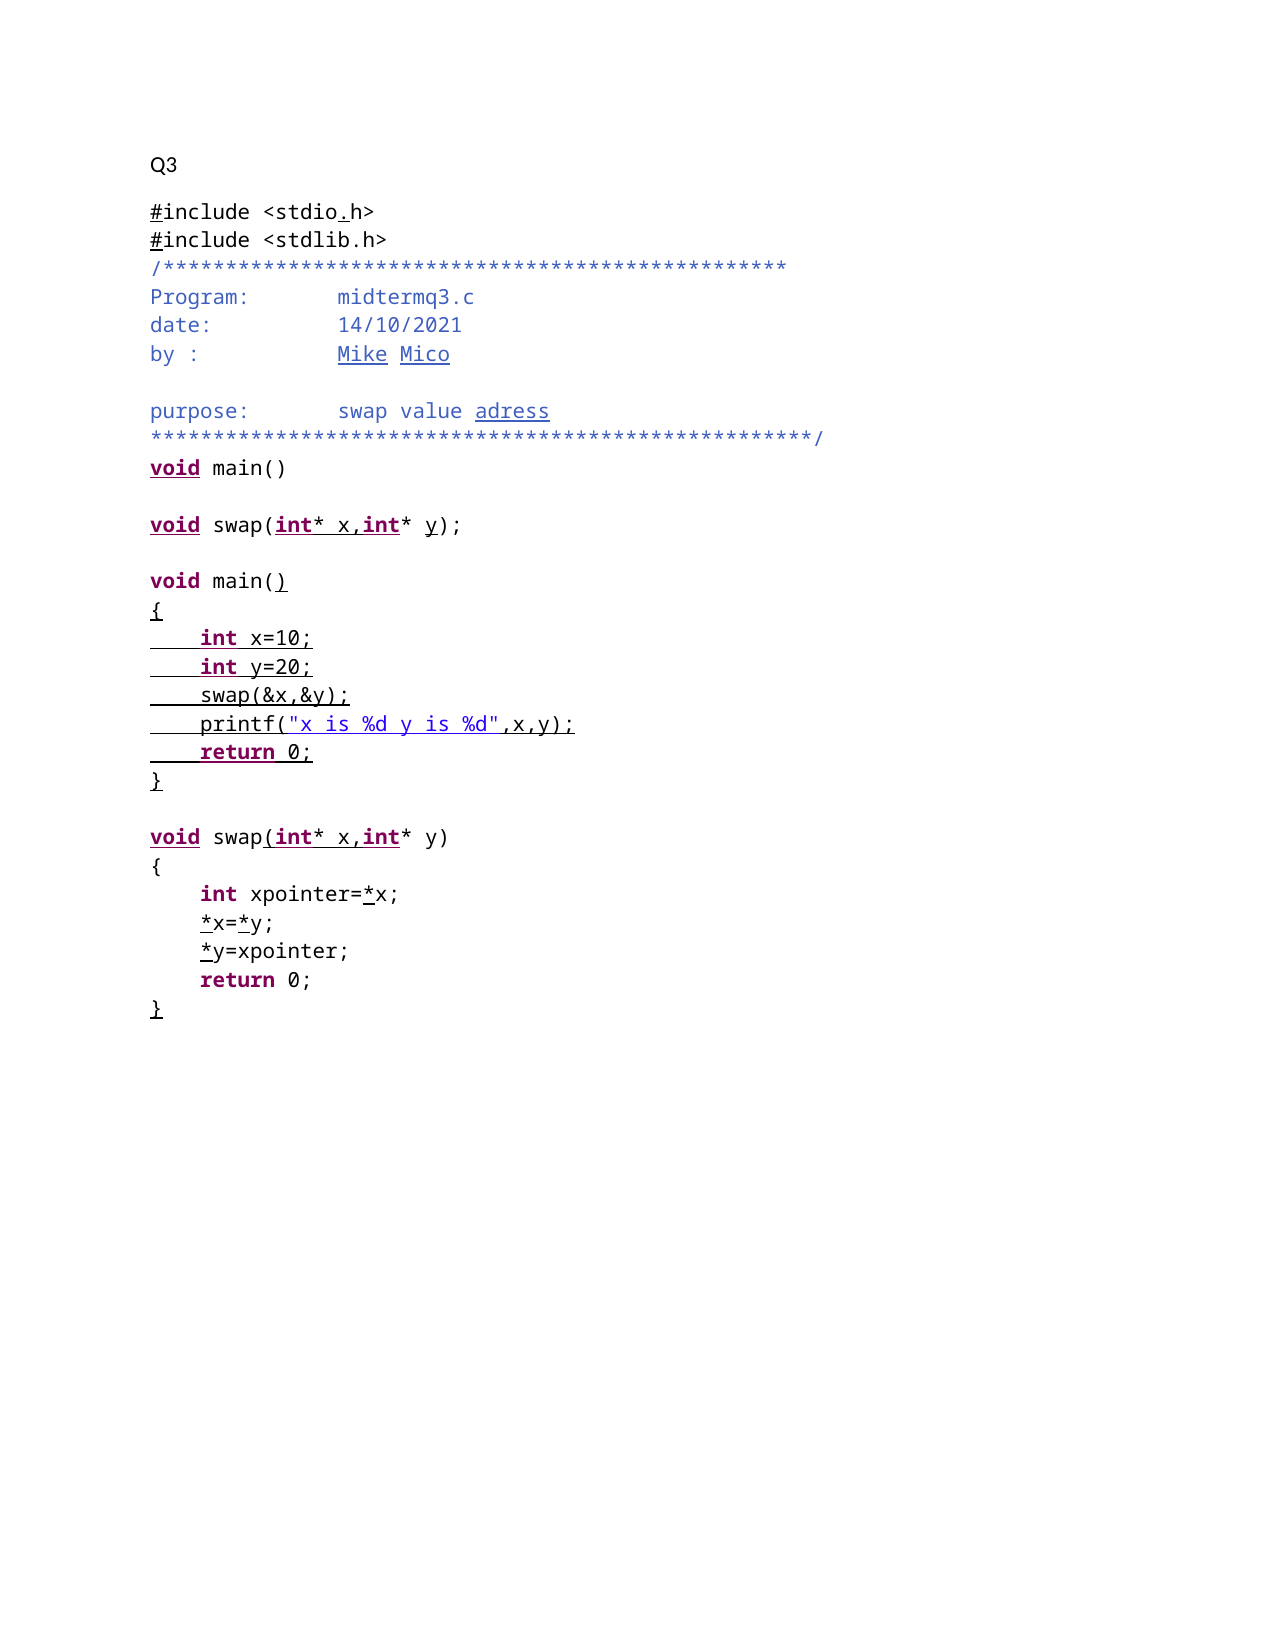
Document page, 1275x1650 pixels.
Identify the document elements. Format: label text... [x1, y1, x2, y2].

text void swap(int* x,int* y); [150, 510, 1125, 538]
text Q3 [150, 150, 1125, 178]
text void main() [150, 453, 1125, 481]
text } [150, 993, 1125, 1022]
text #include <stdio.h> [150, 197, 1125, 225]
text int y=20; [150, 652, 1125, 680]
text { [150, 595, 1125, 623]
text } [150, 766, 1125, 794]
text return 0; [150, 737, 1125, 766]
text /************************************************** [150, 254, 1125, 282]
text { [150, 851, 1125, 879]
text purpose: swap value adress [150, 396, 1125, 424]
text printf("x is %d y is %d",x,y); [150, 709, 1125, 737]
text *y=xpointer; [150, 936, 1125, 965]
text int x=10; [150, 623, 1125, 652]
text *****************************************************/ [150, 424, 1125, 453]
text swap(&x,&y); [150, 680, 1125, 709]
text by : Mike Mico [150, 339, 1125, 367]
text void swap(int* x,int* y) [150, 822, 1125, 851]
text #include <stdlib.h> [150, 225, 1125, 254]
text date: 14/10/2021 [150, 311, 1125, 339]
text void main() [150, 567, 1125, 595]
text *x=*y; [150, 908, 1125, 936]
text return 0; [150, 965, 1125, 993]
text int xpointer=*x; [150, 879, 1125, 908]
text Program: midtermq3.c [150, 282, 1125, 311]
